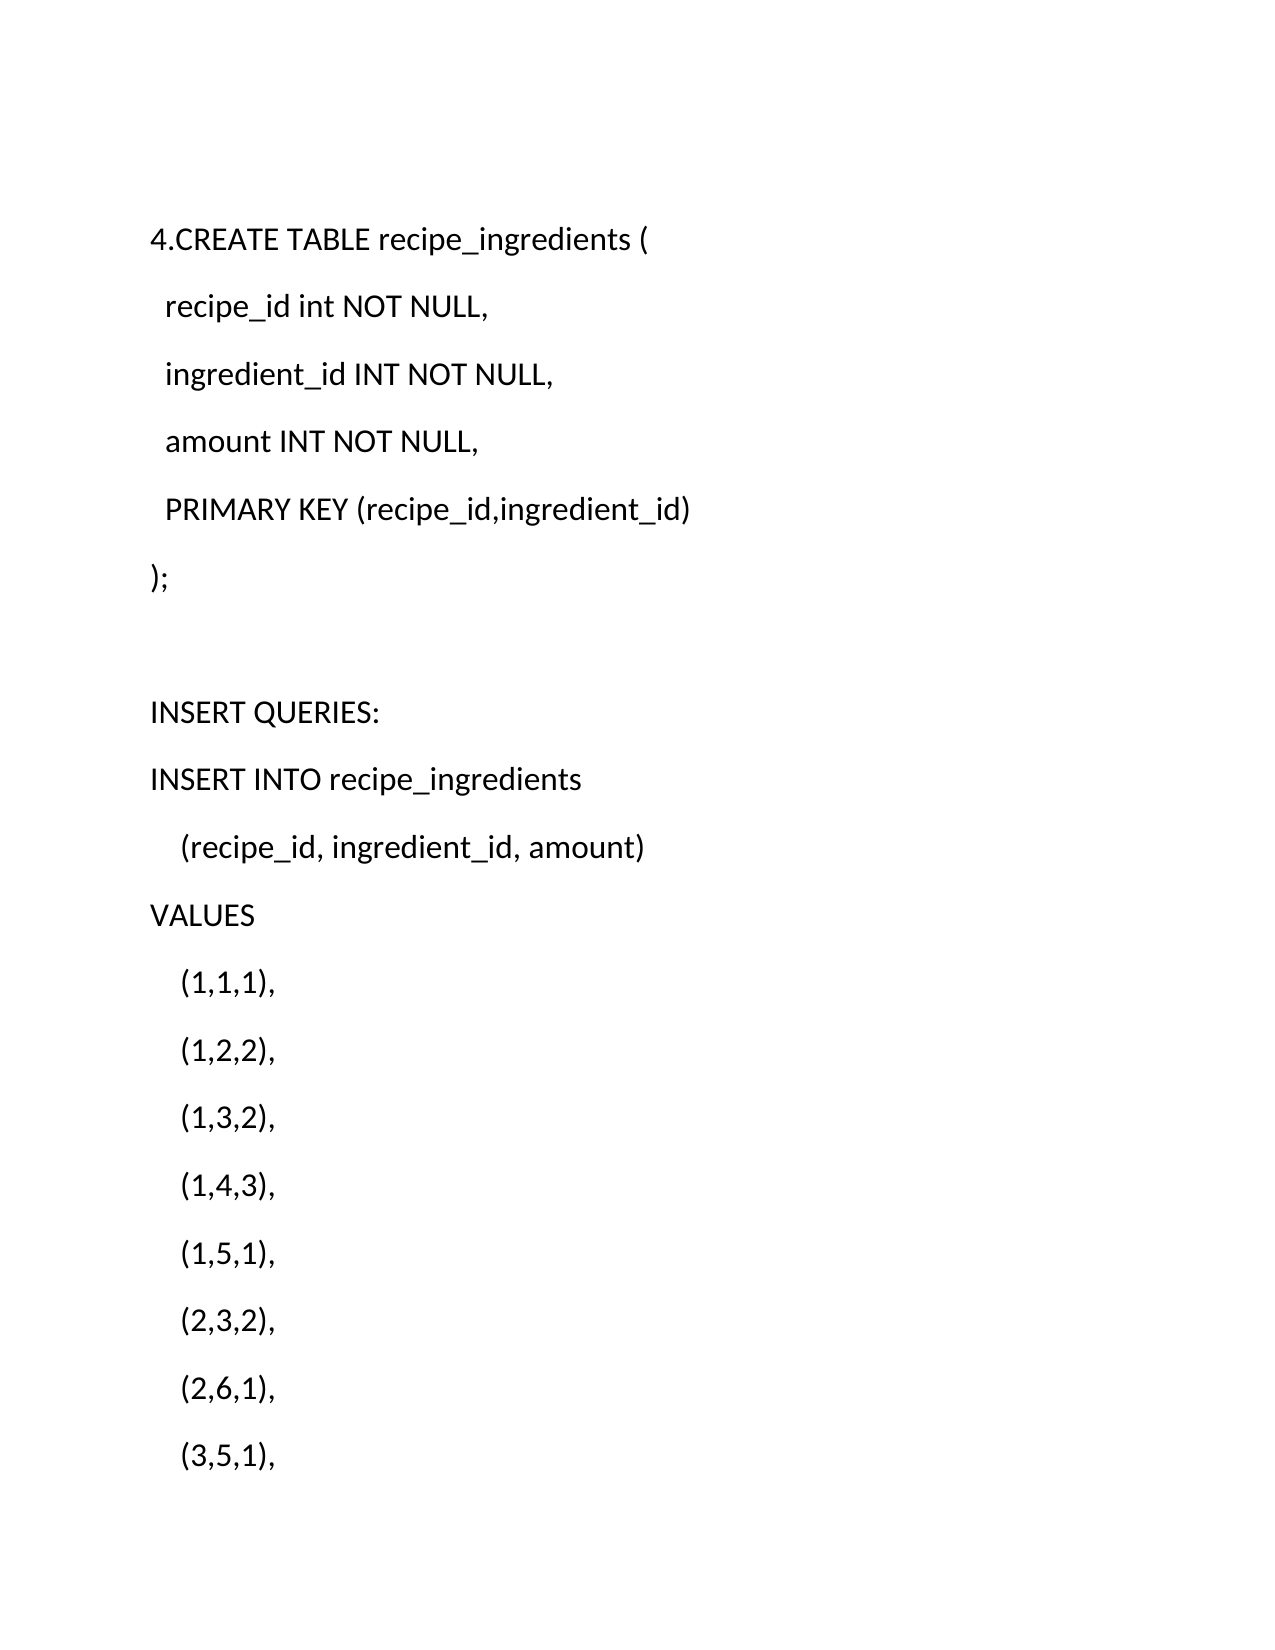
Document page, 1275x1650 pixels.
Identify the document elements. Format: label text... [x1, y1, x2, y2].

text VALUES [150, 894, 1125, 934]
text (1,4,3), [150, 1164, 1125, 1205]
text 4.CREATE TABLE recipe_ingredients ( [150, 218, 1125, 258]
text INSERT INTO recipe_ingredients [150, 758, 1125, 799]
text (1,2,2), [150, 1029, 1125, 1069]
text INSERT QUERIES: [150, 691, 1125, 732]
text (2,3,2), [150, 1299, 1125, 1340]
text (3,5,1), [150, 1434, 1125, 1475]
text (1,5,1), [150, 1232, 1125, 1272]
text recipe_id int NOT NULL, [150, 285, 1125, 326]
text (1,1,1), [150, 961, 1125, 1002]
text (2,6,1), [150, 1367, 1125, 1408]
text ); [150, 556, 1125, 596]
text ingredient_id INT NOT NULL, [150, 353, 1125, 393]
text (1,3,2), [150, 1096, 1125, 1137]
text (recipe_id, ingredient_id, amount) [150, 826, 1125, 867]
text PRIMARY KEY (recipe_id,ingredient_id) [150, 488, 1125, 529]
text amount INT NOT NULL, [150, 420, 1125, 461]
